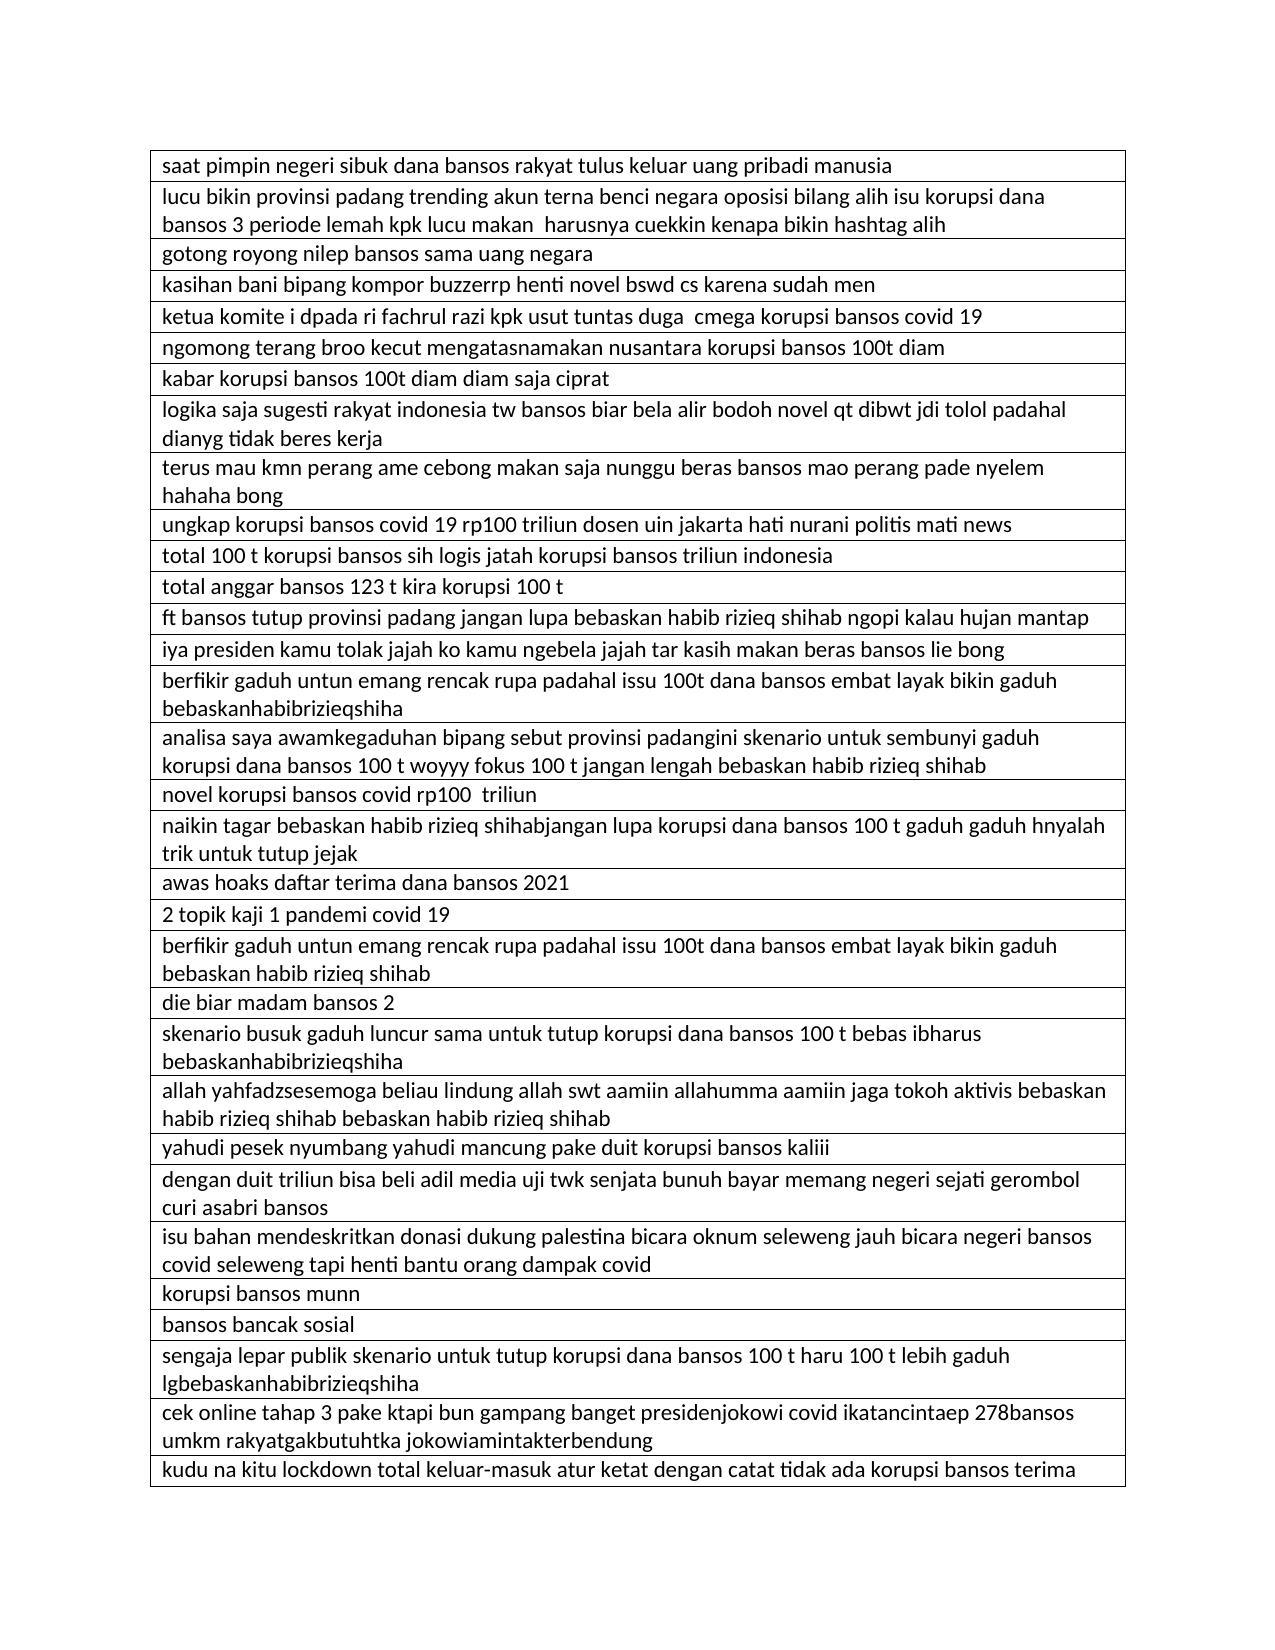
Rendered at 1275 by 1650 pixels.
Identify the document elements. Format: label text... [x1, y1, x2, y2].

table_cell allah yahfadzsesemoga beliau lindung allah swt aamiin allahumma aamiin jaga tokoh aktivis bebaskan habib rizieq shihab bebaskan habib rizieq shihab [151, 1076, 1125, 1132]
table_cell total anggar bansos 123 t kira korupsi 100 t [151, 572, 1125, 602]
table_cell ft bansos tutup provinsi padang jangan lupa bebaskan habib rizieq shihab ngopi kalau hujan mantap [151, 604, 1125, 634]
table_cell ketua komite i dpada ri fachrul razi kpk usut tuntas duga cmega korupsi bansos covid 19 [151, 302, 1125, 332]
table_cell ungkap korupsi bansos covid 19 rp100 triliun dosen uin jakarta hati nurani politis mati news [151, 510, 1125, 540]
table_cell iya presiden kamu tolak jajah ko kamu ngebela jajah tar kasih makan beras bansos lie bong [151, 635, 1125, 665]
table_cell sengaja lepar publik skenario untuk tutup korupsi dana bansos 100 t haru 100 t lebih gaduh lgbebaskanhabibrizieqshiha [151, 1341, 1125, 1397]
table_cell 2 topik kaji 1 pandemi covid 19 [151, 900, 1125, 930]
table_cell isu bahan mendeskritkan donasi dukung palestina bicara oknum seleweng jauh bicara negeri bansos covid seleweng tapi henti bantu orang dampak covid [151, 1222, 1125, 1278]
table_cell saat pimpin negeri sibuk dana bansos rakyat tulus keluar uang pribadi manusia [151, 151, 1125, 181]
table_cell lucu bikin provinsi padang trending akun terna benci negara oposisi bilang alih isu korupsi dana bansos 3 periode lemah kpk lucu makan harusnya cuekkin kenapa bikin hashtag alih [151, 182, 1125, 238]
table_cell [151, 1456, 1125, 1486]
table_cell awas hoaks daftar terima dana bansos 2021 [151, 869, 1125, 899]
table_cell yahudi pesek nyumbang yahudi mancung pake duit korupsi bansos kaliii [151, 1134, 1125, 1164]
table_cell logika saja sugesti rakyat indonesia tw bansos biar bela alir bodoh novel qt dibwt jdi tolol padahal dianyg tidak beres kerja [151, 396, 1125, 452]
table_cell cek online tahap 3 pake ktapi bun gampang banget presidenjokowi covid ikatancintaep 278bansos umkm rakyatgakbutuhtka jokowiamintakterbendung [151, 1399, 1125, 1454]
table_cell kabar korupsi bansos 100t diam diam saja ciprat [151, 364, 1125, 394]
table_cell die biar madam bansos 2 [151, 988, 1125, 1018]
table_cell terus mau kmn perang ame cebong makan saja nunggu beras bansos mao perang pade nyelem hahaha bong [151, 453, 1125, 509]
table_cell gotong royong nilep bansos sama uang negara [151, 239, 1125, 269]
table_cell dengan duit triliun bisa beli adil media uji twk senjata bunuh bayar memang negeri sejati gerombol curi asabri bansos [151, 1165, 1125, 1221]
table_cell total 100 t korupsi bansos sih logis jatah korupsi bansos triliun indonesia [151, 541, 1125, 571]
table_cell korupsi bansos munn [151, 1279, 1125, 1309]
table_cell analisa saya awamkegaduhan bipang sebut provinsi padangini skenario untuk sembunyi gaduh korupsi dana bansos 100 t woyyy fokus 100 t jangan lengah bebaskan habib rizieq shihab [151, 723, 1125, 779]
table_cell skenario busuk gaduh luncur sama untuk tutup korupsi dana bansos 100 t bebas ibharus bebaskanhabibrizieqshiha [151, 1019, 1125, 1075]
table_cell kasihan bani bipang kompor buzzerrp henti novel bswd cs karena sudah men [151, 271, 1125, 301]
table_cell bansos bancak sosial [151, 1310, 1125, 1340]
table_cell ngomong terang broo kecut mengatasnamakan nusantara korupsi bansos 100t diam [151, 333, 1125, 363]
table_cell berfikir gaduh untun emang rencak rupa padahal issu 100t dana bansos embat layak bikin gaduh bebaskanhabibrizieqshiha [151, 666, 1125, 722]
table_cell novel korupsi bansos covid rp100 triliun [151, 780, 1125, 810]
table_cell berfikir gaduh untun emang rencak rupa padahal issu 100t dana bansos embat layak bikin gaduh bebaskan habib rizieq shihab [151, 931, 1125, 987]
table_cell naikin tagar bebaskan habib rizieq shihabjangan lupa korupsi dana bansos 100 t gaduh gaduh hnyalah trik untuk tutup jejak [151, 811, 1125, 867]
